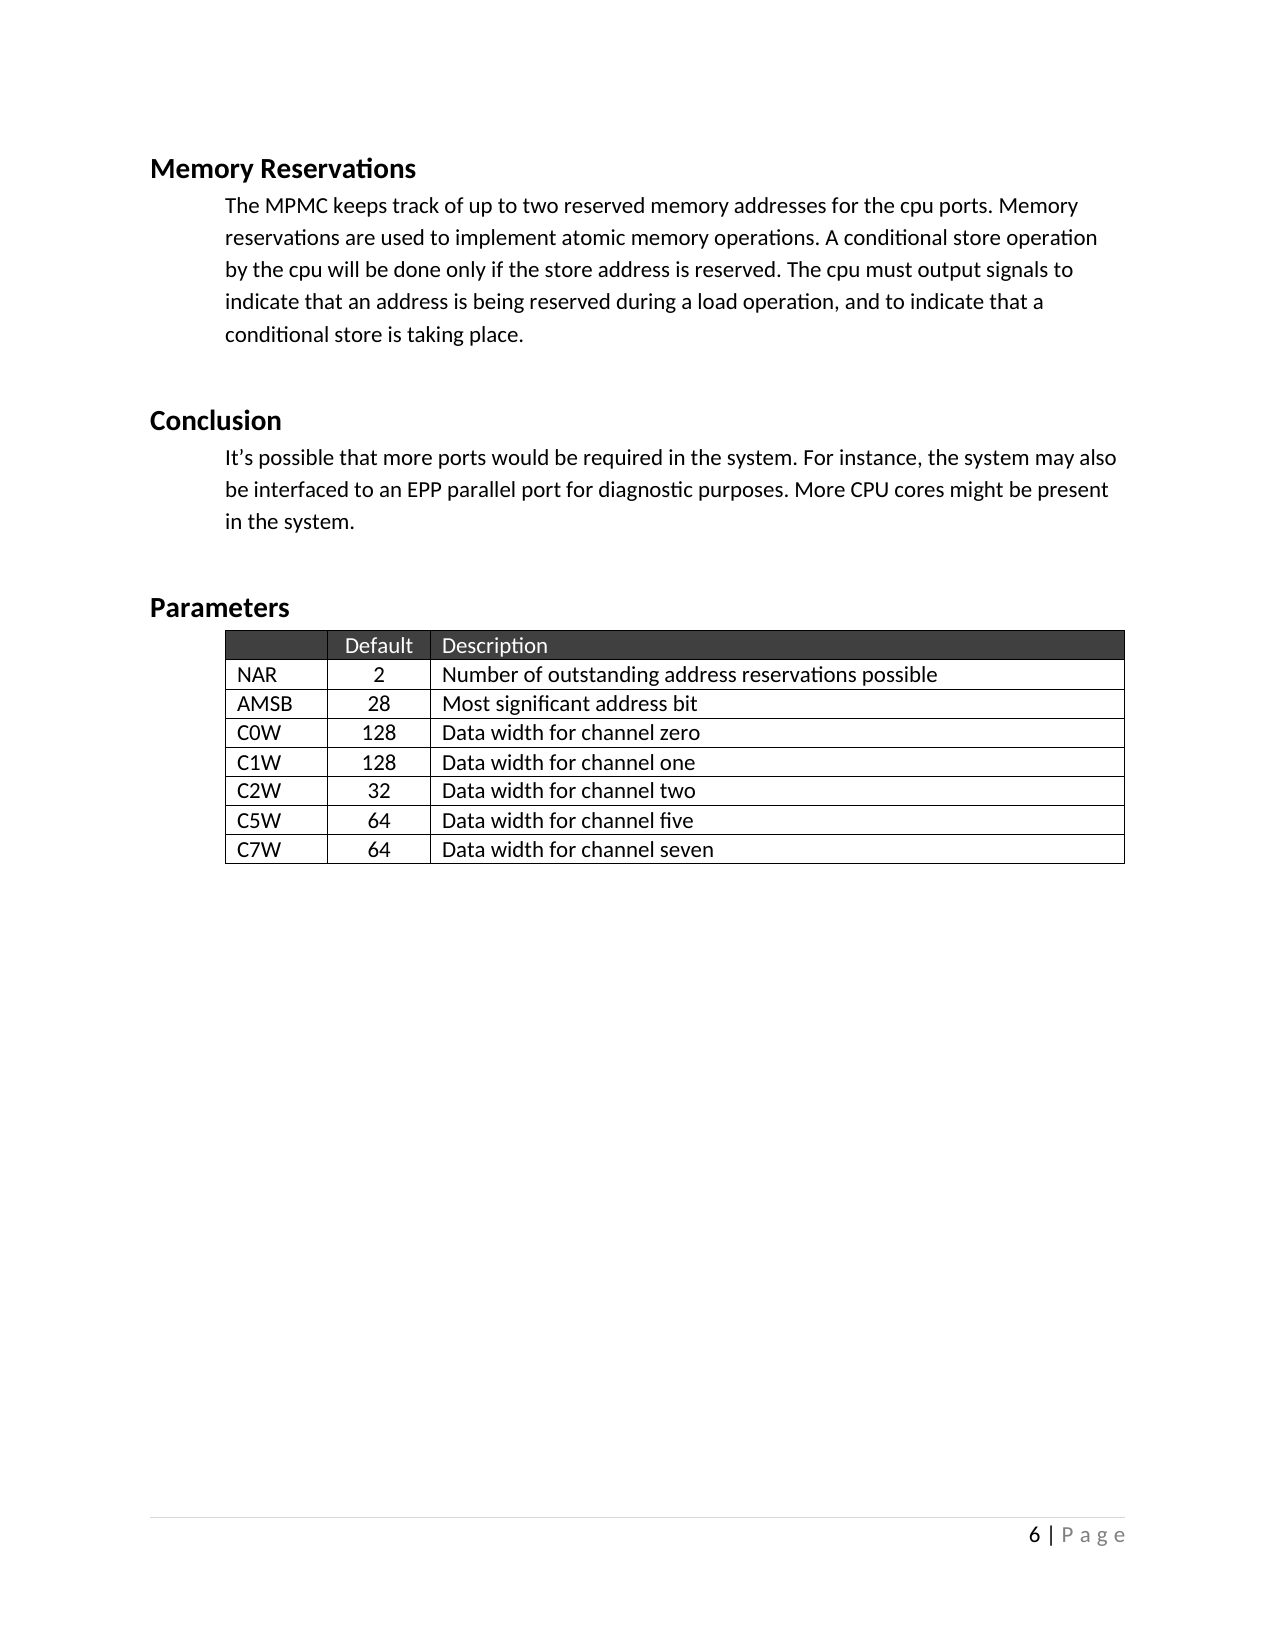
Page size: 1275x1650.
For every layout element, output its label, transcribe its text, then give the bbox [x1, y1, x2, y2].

table_header Description [431, 631, 1124, 659]
table_cell 2 [328, 660, 430, 688]
table_cell C0W [226, 719, 327, 747]
table_cell C2W [226, 777, 327, 805]
table_header [226, 631, 327, 659]
table_cell Most significant address bit [431, 690, 1124, 717]
table_cell NAR [226, 660, 327, 688]
table_cell Data width for channel zero [431, 719, 1124, 747]
table_cell AMSB [226, 690, 327, 717]
table_cell Data width for channel two [431, 777, 1124, 805]
table_cell 128 [328, 719, 430, 747]
table_cell C1W [226, 748, 327, 776]
table_cell Data width for channel seven [431, 835, 1124, 863]
table_cell C5W [226, 806, 327, 834]
table_cell 32 [328, 777, 430, 805]
table_cell 64 [328, 835, 430, 863]
table_cell Number of outstanding address reservations possible [431, 660, 1124, 688]
table_cell 64 [328, 806, 430, 834]
table_header Default [328, 631, 430, 659]
subtitle Parameters [150, 589, 1125, 625]
table_cell Data width for channel five [431, 806, 1124, 834]
table_cell 28 [328, 690, 430, 717]
subtitle Conclusion [150, 402, 1125, 437]
subtitle Memory Reservations [150, 150, 1125, 186]
table_cell 128 [328, 748, 430, 776]
text It’s possible that more ports would be required in the system. For instance, the system may also be interfaced to an EPP parallel port for diagnostic purposes. More CPU cores might be present in the system. [225, 443, 1125, 535]
table_cell Data width for channel one [431, 748, 1124, 776]
text The MPMC keeps track of up to two reserved memory addresses for the cpu ports. Memory reservations are used to implement atomic memory operations. A conditional store operation by the cpu will be done only if the store address is reserved. The cpu must output signals to indicate that an address is being reserved during a load operation, and to indicate that a conditional store is taking place. [225, 191, 1125, 348]
table_cell C7W [226, 835, 327, 863]
